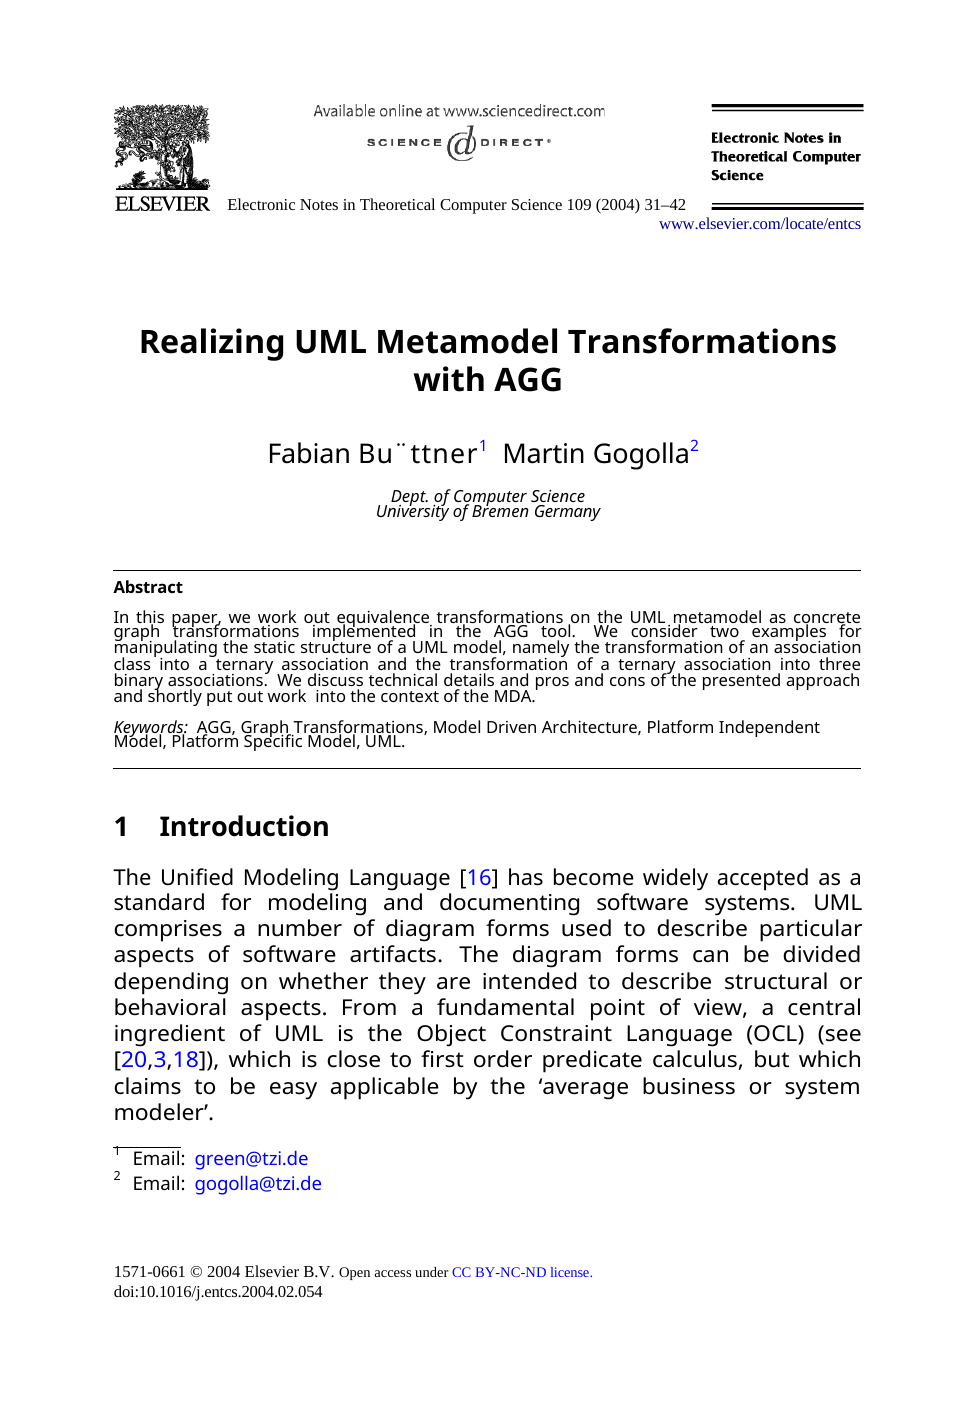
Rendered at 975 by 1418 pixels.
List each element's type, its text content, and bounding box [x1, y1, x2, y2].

text doi:10.1016/j.entcs.2004.02.054 [114, 1282, 881, 1301]
text Fabian Bu¨ttner1 Martin Gogolla2 [100, 435, 866, 472]
text Keywords: AGG, Graph Transformations, Model Driven Architecture, Platform Independent Model, Platform Specific Model, UML. [113, 721, 856, 753]
text 1571-0661 © 2004 Elsevier B.V. Open access under CC BY-NC-ND license. [114, 1262, 881, 1281]
text www.elsevier.com/locate/entcs [113, 214, 861, 233]
text 1 Email: green@tzi.de [113, 1144, 881, 1169]
subtitle Introduction [113, 808, 881, 845]
text 2 Email: gogolla@tzi.de [113, 1169, 881, 1195]
text Abstract [113, 571, 881, 598]
title Realizing UML Metamodel Transformations with AGG [110, 322, 866, 401]
text In this paper, we work out equivalence transformations on the UML metamodel as concrete graph transformations implemented in the AGG tool. We consider two examples for manipulating the static structure of a UML model, namely the transformation of an association class into a ternary association and the transformation of a ternary association into three binary associations. We discuss technical details and pros and cons of the presented approach and shortly put out work into the context of the MDA. [113, 610, 862, 707]
text Electronic Notes in Theoretical Computer Science 109 (2004) 31–42 [225, 104, 866, 213]
text The Unified Modeling Language [16] has become widely accepted as a standard for modeling and documenting software systems. UML comprises a number of diagram forms used to describe particular aspects of software artifacts. The diagram forms can be divided depending on whether they are intended to describe structural or behavioral aspects. From a fundamental point of view, a central ingredient of UML is the Object Constraint Language (OCL) (see [20,3,18]), which is close to first order predicate calculus, but which claims to be easy applicable by the ‘average business or system modeler’. [113, 864, 862, 1127]
picture [113, 104, 211, 211]
picture [711, 104, 864, 210]
text Dept. of Computer Science University of Bremen Germany [375, 490, 600, 522]
